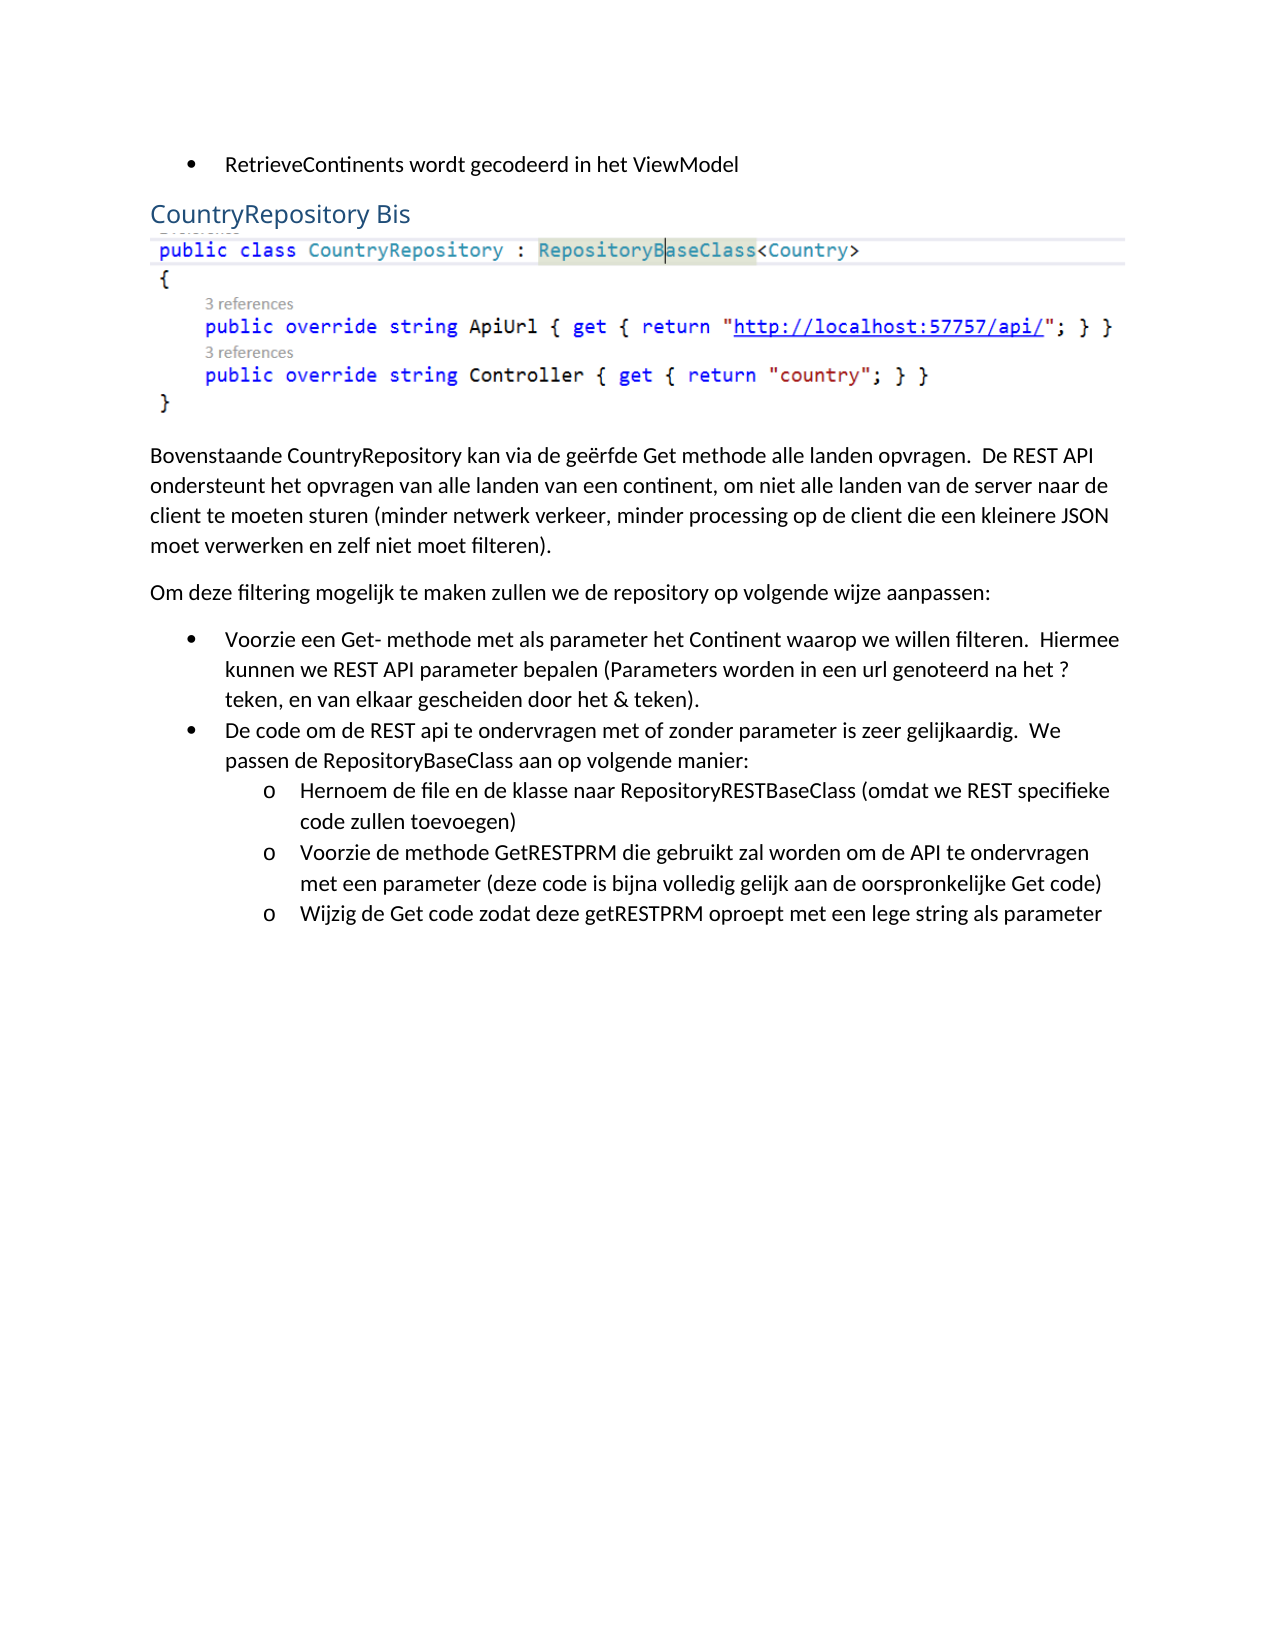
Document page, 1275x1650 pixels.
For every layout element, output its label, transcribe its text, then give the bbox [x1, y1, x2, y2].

text Bovenstaande CountryRepository kan via de geërfde Get methode alle landen opvragen. De REST API ondersteunt het opvragen van alle landen van een continent, om niet alle landen van de server naar de client te moeten sturen (minder netwerk verkeer, minder processing op de client die een kleinere JSON moet verwerken en zelf niet moet filteren). [150, 441, 1125, 559]
list Voorzie een Get- methode met als parameter het Continent waarop we willen filteren. Hiermee kunnen we REST API parameter bepalen (Parameters worden in een url genoteerd na het ? teken, en van elkaar gescheiden door het & teken). [187, 625, 1125, 713]
list RetrieveContinents wordt gecodeerd in het ViewModel [187, 150, 1125, 178]
text Om deze filtering mogelijk te maken zullen we de repository op volgende wijze aanpassen: [150, 578, 1125, 606]
list De code om de REST api te ondervragen met of zonder parameter is zeer gelijkaardig. We passen de RepositoryBaseClass aan op volgende manier: [187, 716, 1125, 774]
list Wijzig de Get code zodat deze getRESTPRM oproept met een lege string als parameter [262, 899, 1125, 928]
list Hernoem de file en de klasse naar RepositoryRESTBaseClass (omdat we REST specifieke code zullen toevoegen) [262, 776, 1125, 836]
list Voorzie de methode GetRESTPRM die gebruikt zal worden om de API te ondervragen met een parameter (deze code is bijna volledig gelijk aan de oorspronkelijke Get code) [262, 838, 1125, 897]
picture [150, 233, 1125, 422]
subtitle CountryRepository Bis [150, 197, 1125, 231]
